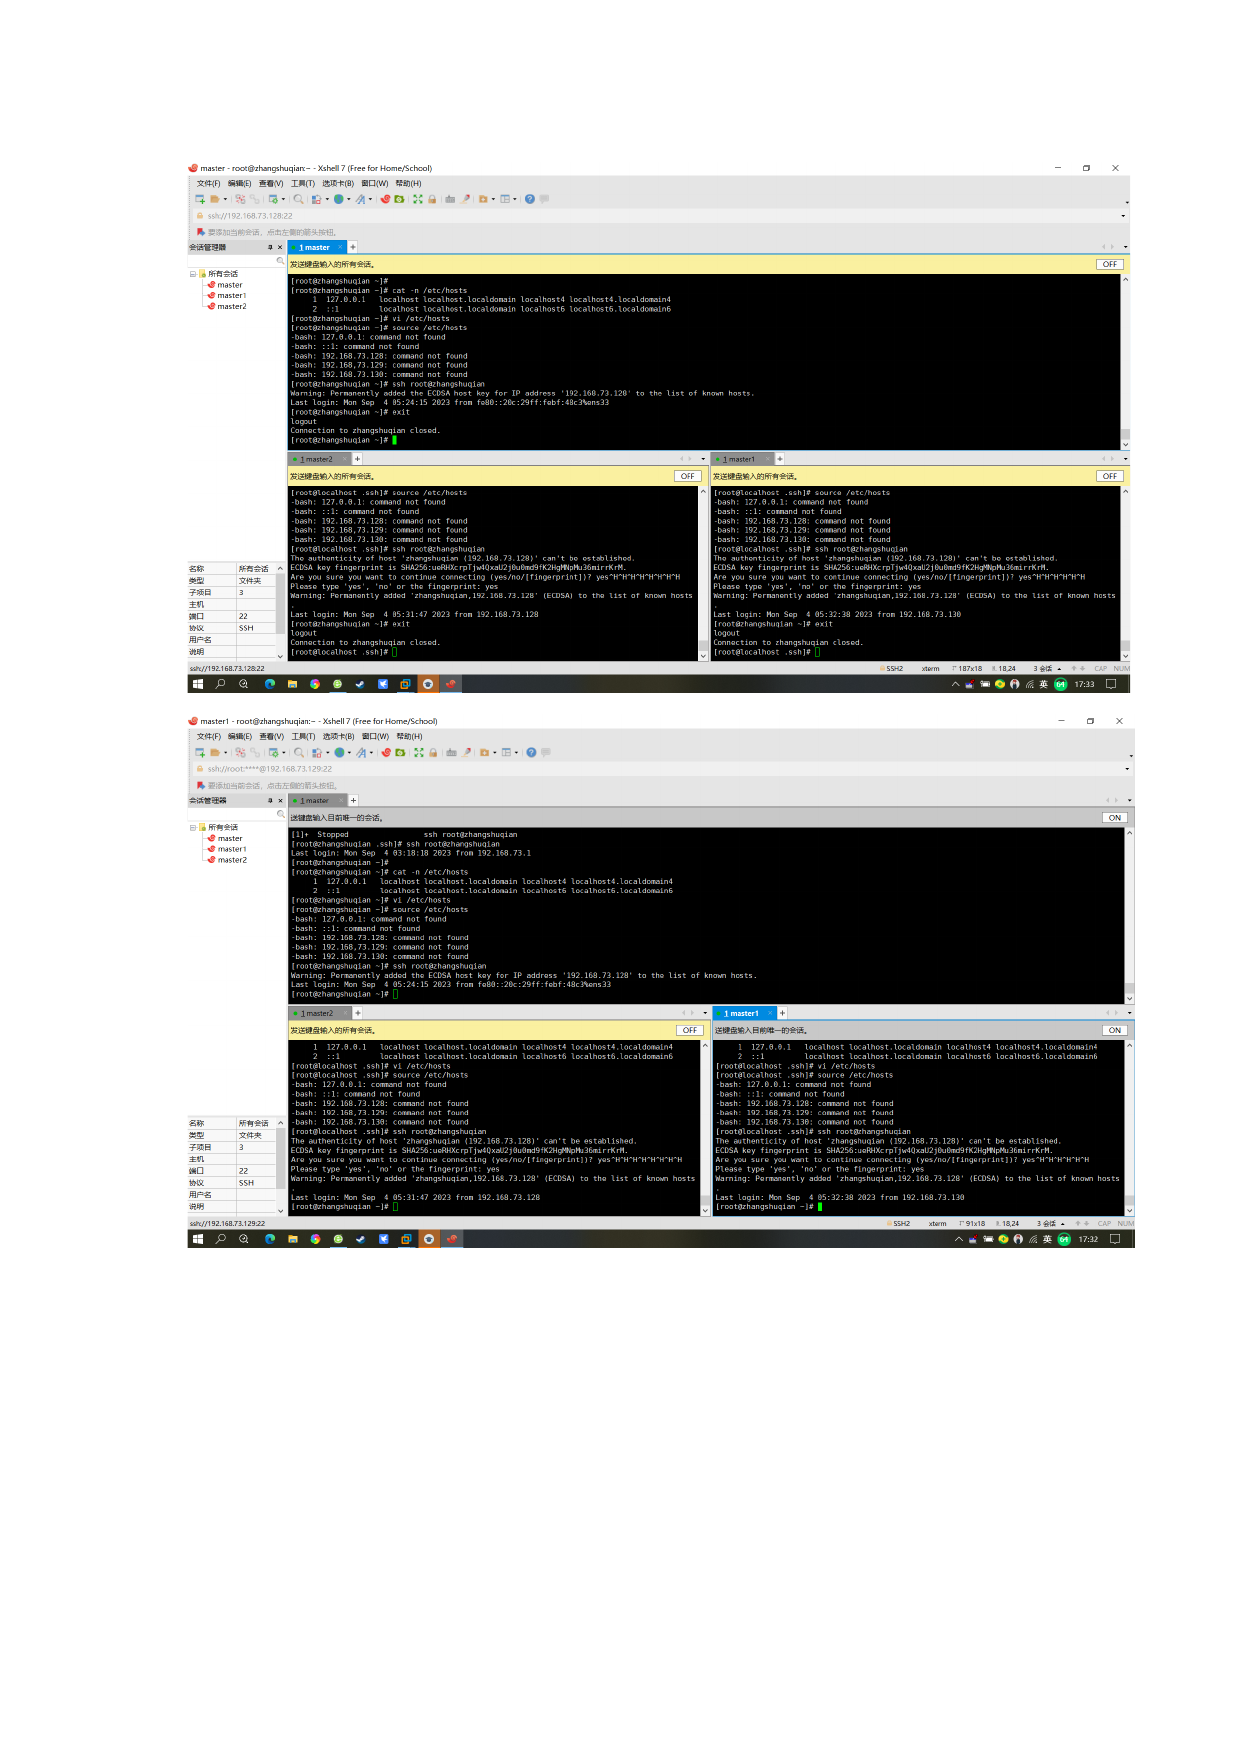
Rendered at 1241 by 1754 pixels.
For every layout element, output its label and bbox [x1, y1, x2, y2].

picture [187, 714, 1135, 1248]
picture [187, 162, 1131, 693]
